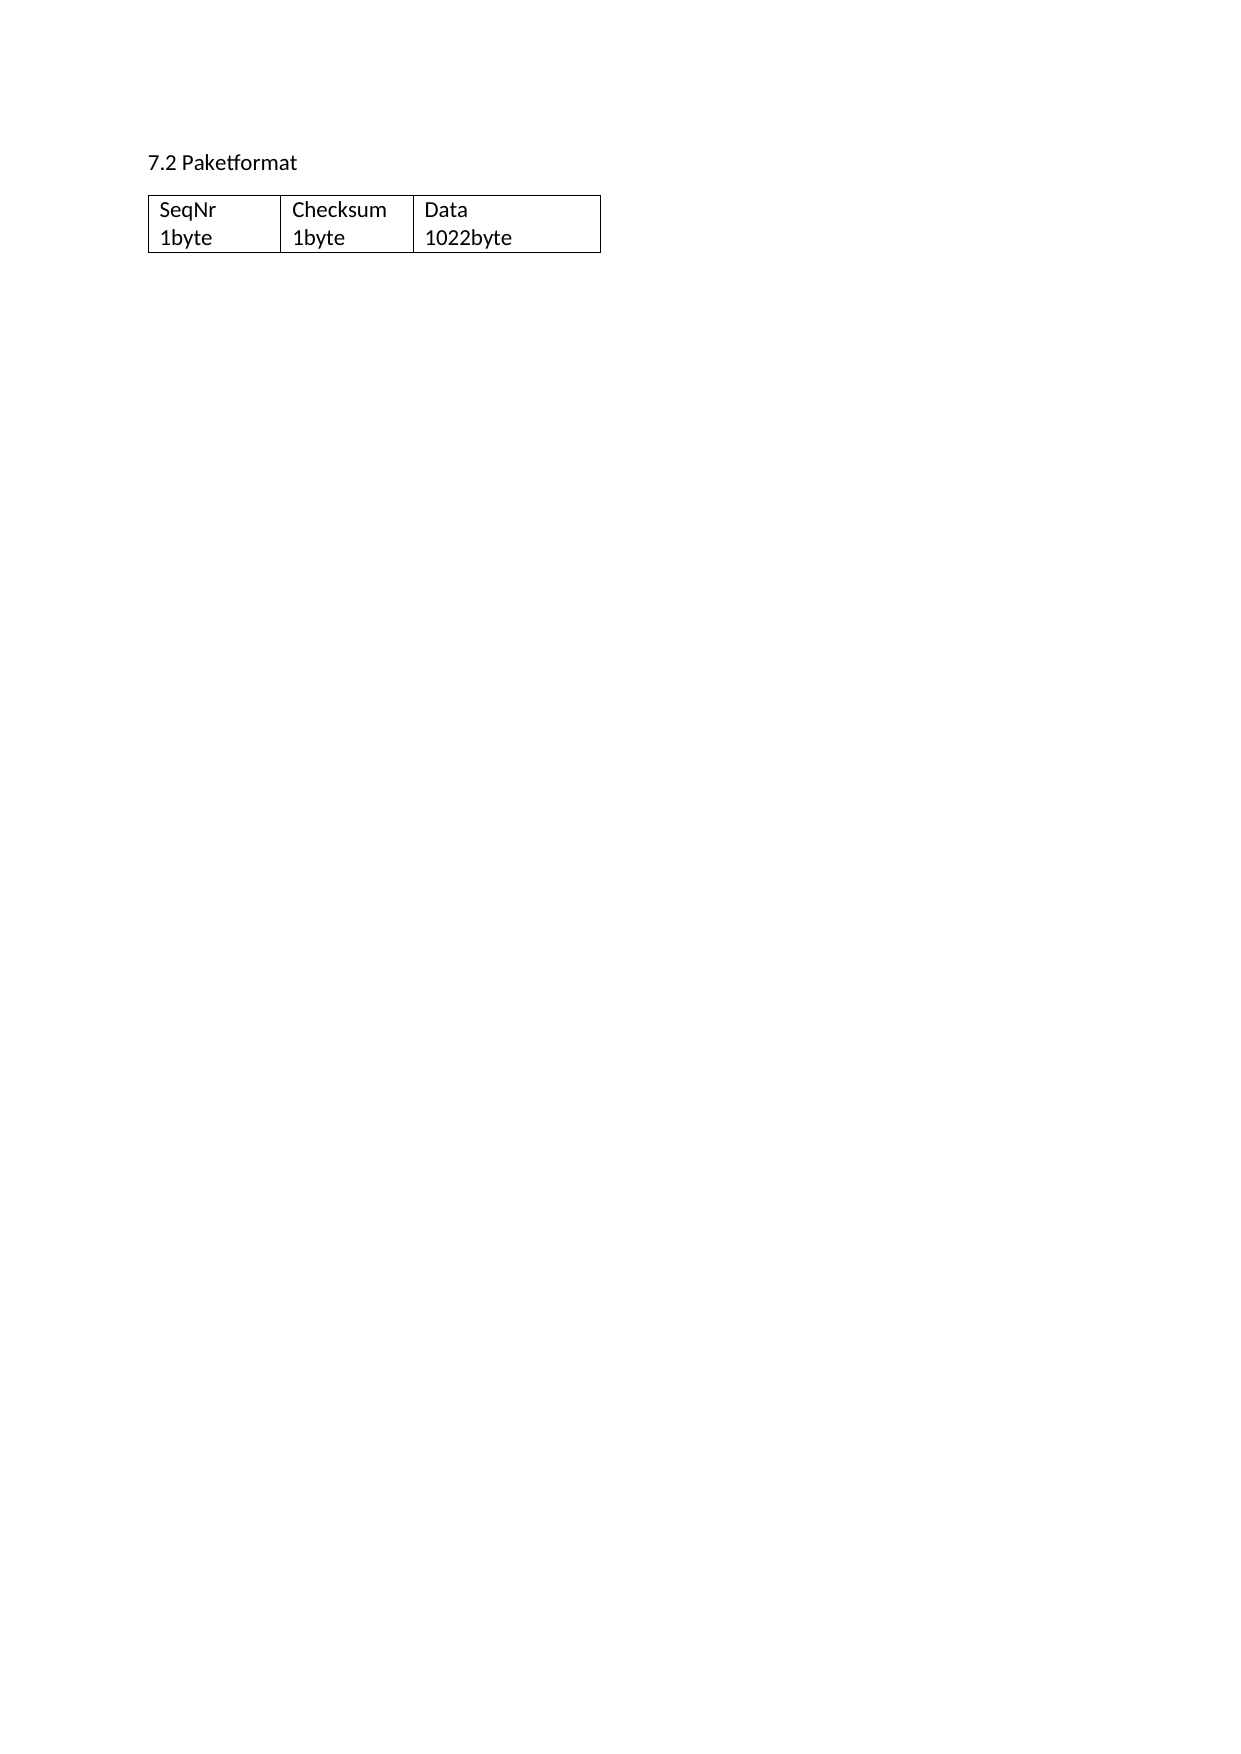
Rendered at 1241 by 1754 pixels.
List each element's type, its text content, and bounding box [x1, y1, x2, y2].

table_header SeqNr 1byte [149, 196, 280, 252]
table_header Checksum 1byte [281, 196, 413, 252]
text 7.2 Paketformat [148, 148, 1093, 176]
table_header Data 1022byte [414, 196, 600, 252]
